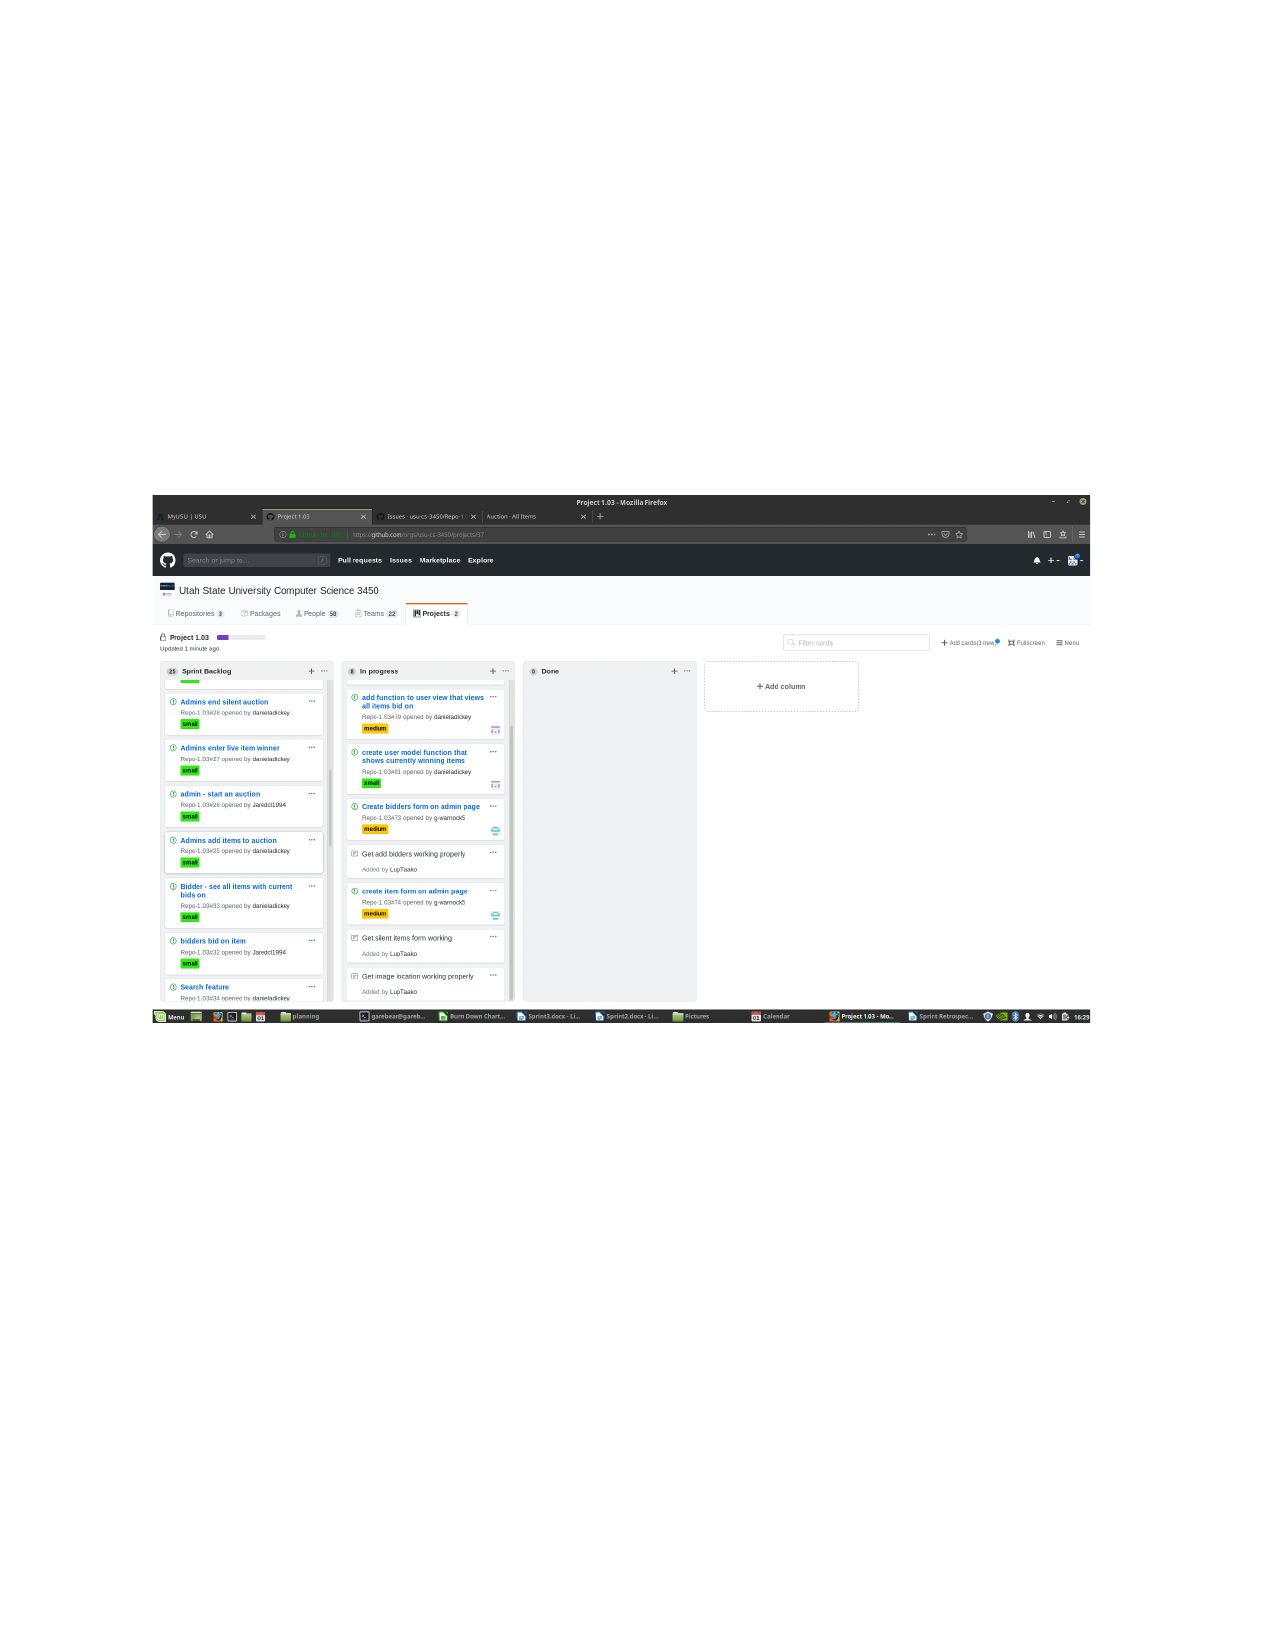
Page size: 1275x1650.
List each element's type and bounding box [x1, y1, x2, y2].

picture [152, 495, 1091, 1023]
